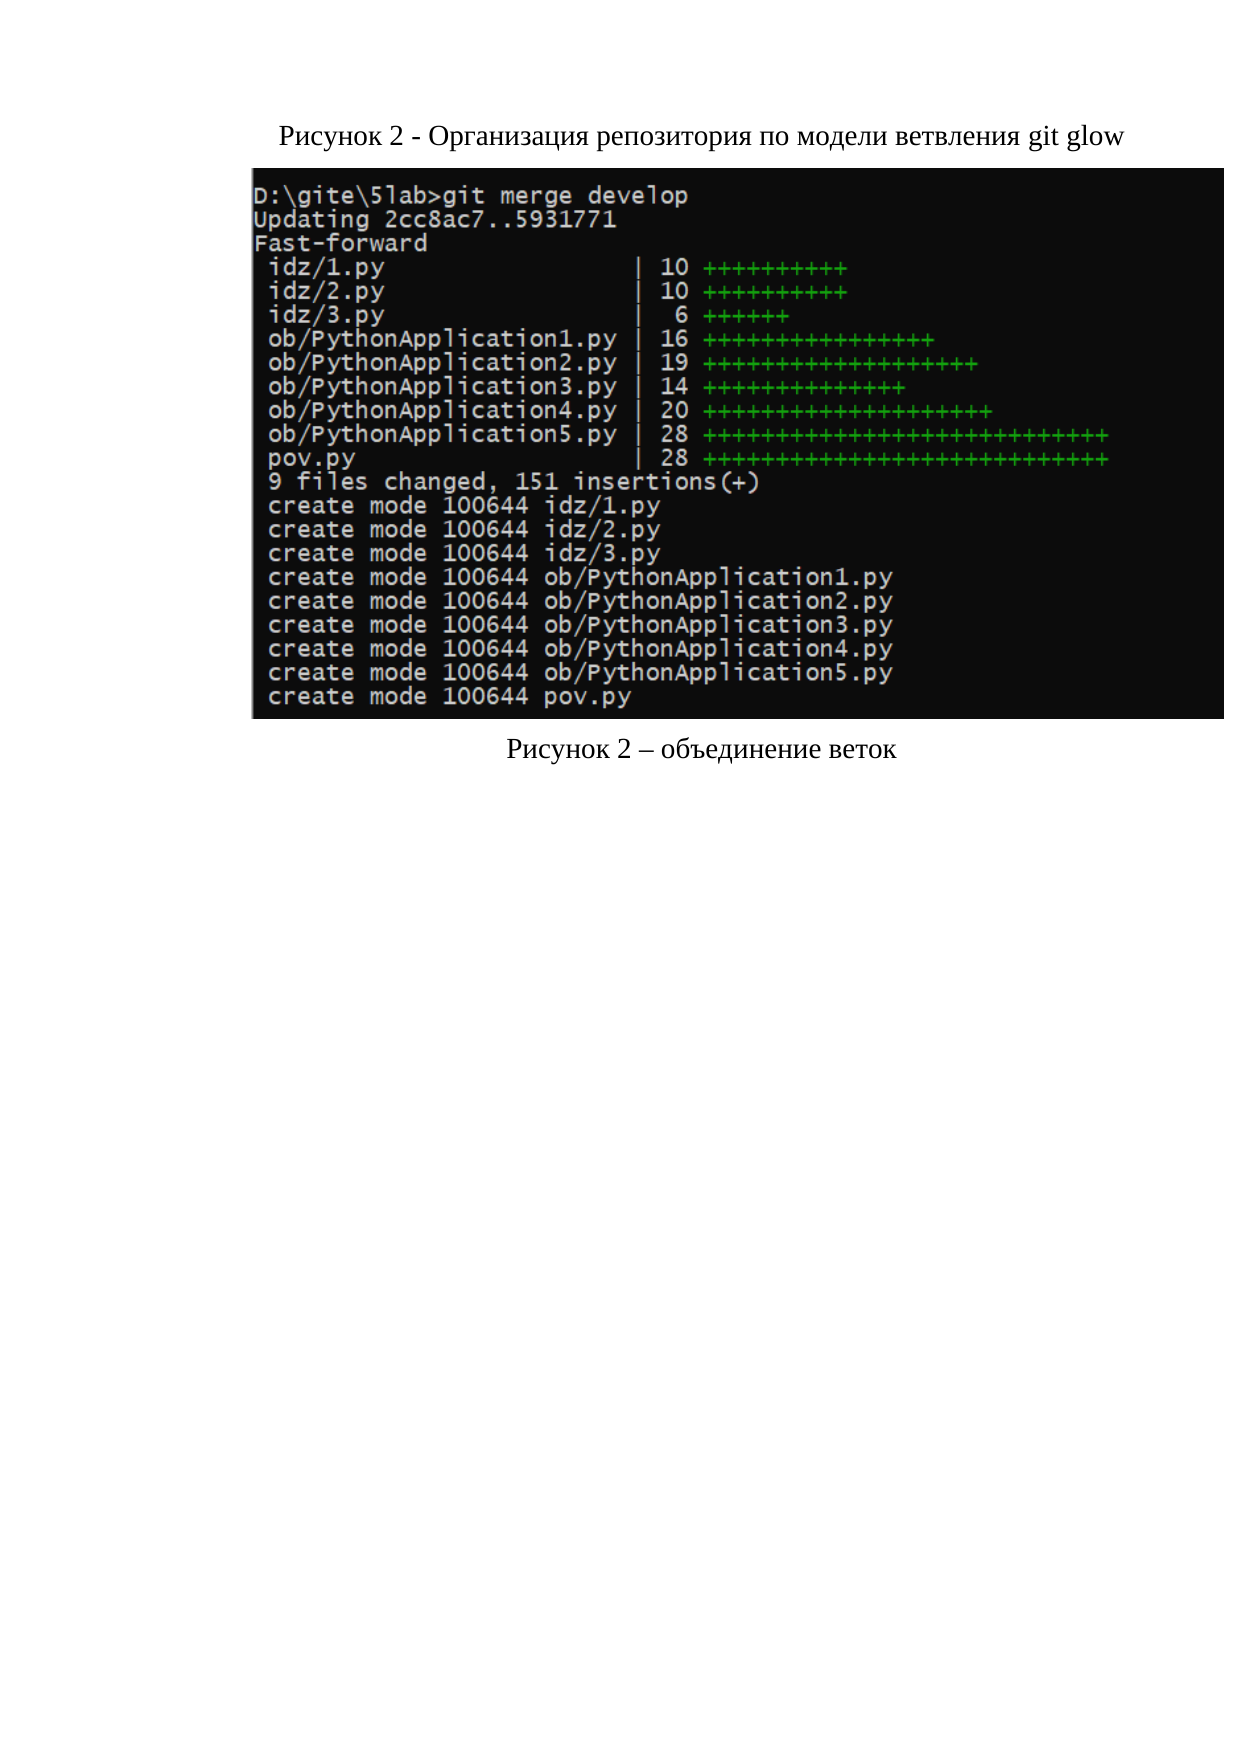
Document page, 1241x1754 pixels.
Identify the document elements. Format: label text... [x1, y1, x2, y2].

text Рисунок 2 – объединение веток [177, 732, 1152, 765]
text Рисунок 2 - Организация репозитория по модели ветвления git glow [177, 118, 1152, 152]
picture [251, 168, 1224, 719]
